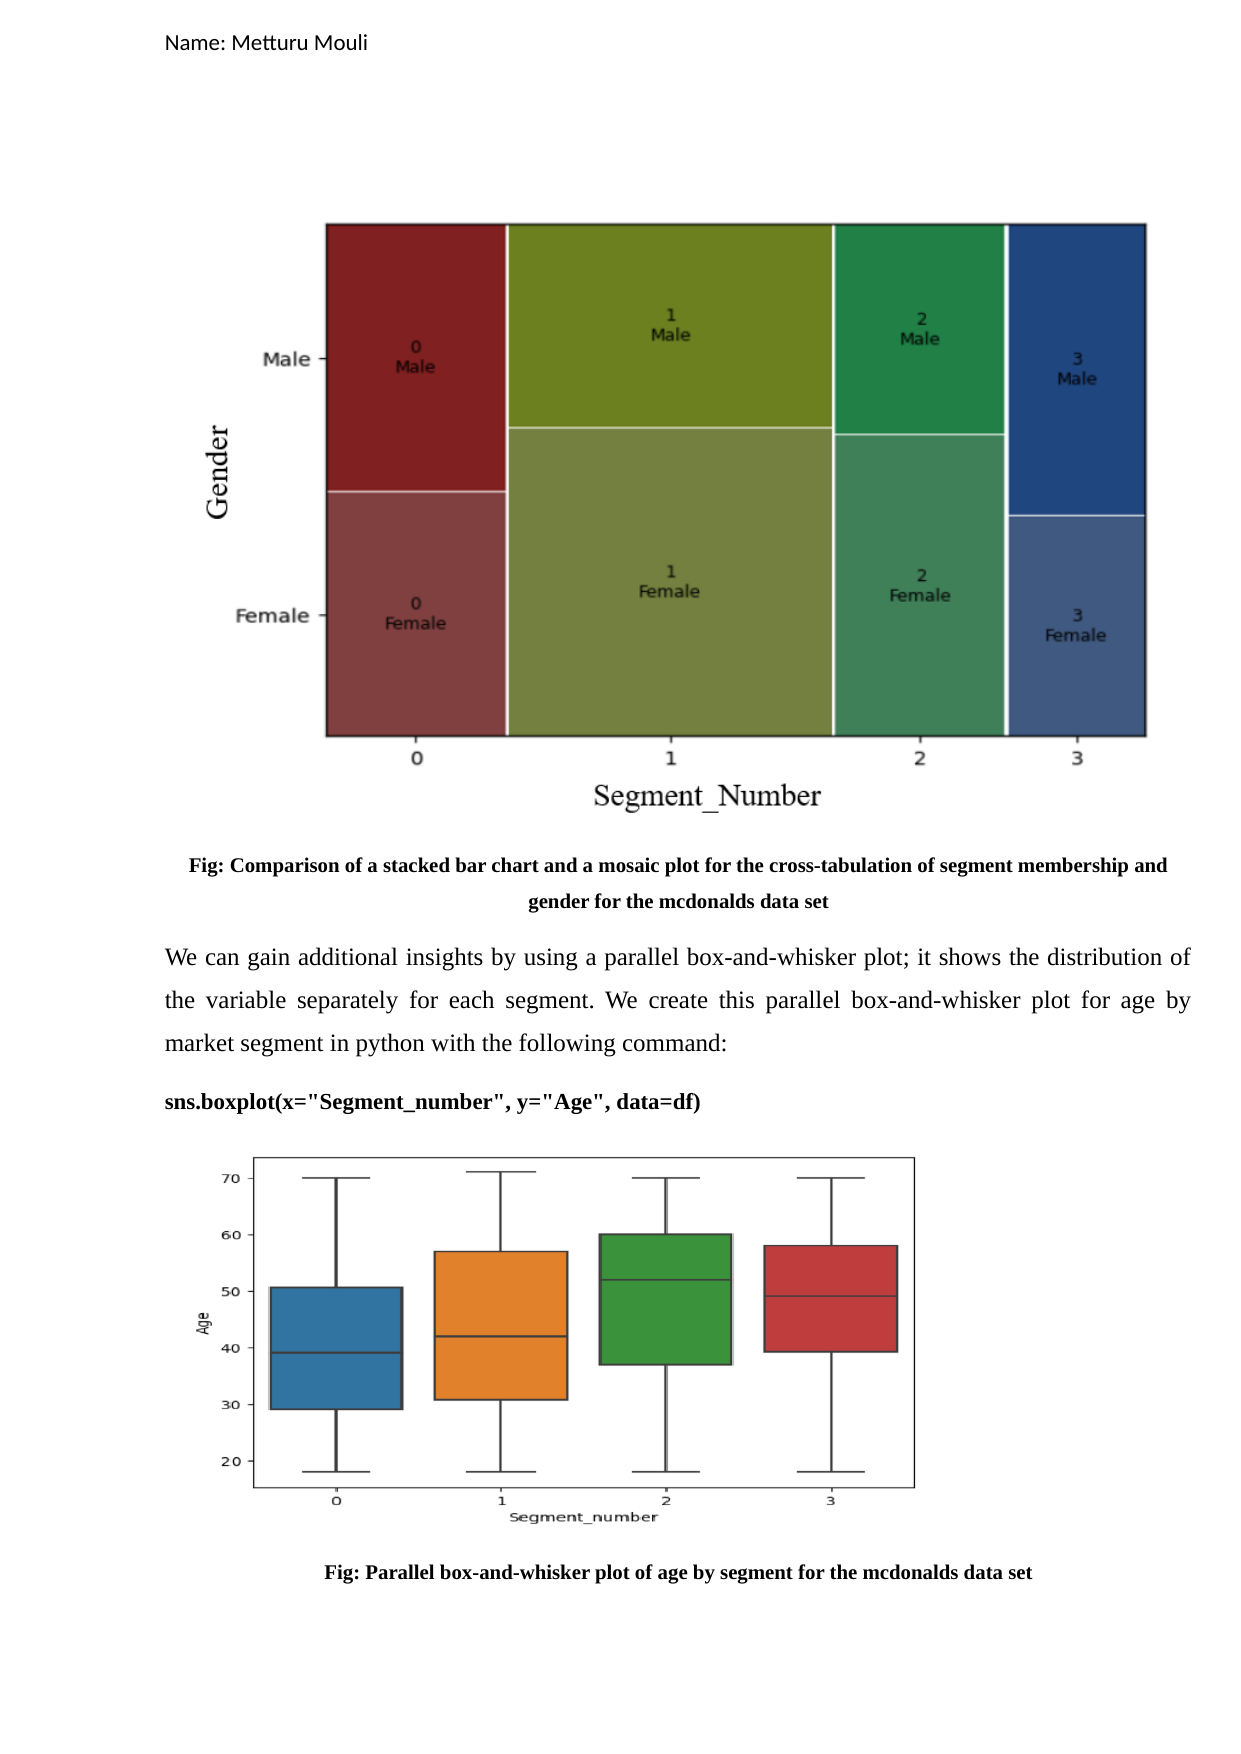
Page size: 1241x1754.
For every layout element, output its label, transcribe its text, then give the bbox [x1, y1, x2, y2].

picture [164, 1143, 959, 1530]
text Fig: Comparison of a stacked bar chart and a mosaic plot for the cross-tabulation of segment membership and gender for the mcdonalds data set [164, 841, 1192, 913]
text We can gain additional insights by using a parallel box-and-whisker plot; it shows the distribution of the variable separately for each segment. We create this parallel box-and-whisker plot for age by market segment in python with the following command: [164, 942, 1192, 1057]
picture [164, 147, 1193, 841]
text Fig: Parallel box-and-whisker plot of age by segment for the mcdonalds data set [164, 1560, 1192, 1584]
text sns.boxplot(x="Segment_number", y="Age", data=df) [164, 1088, 1192, 1114]
